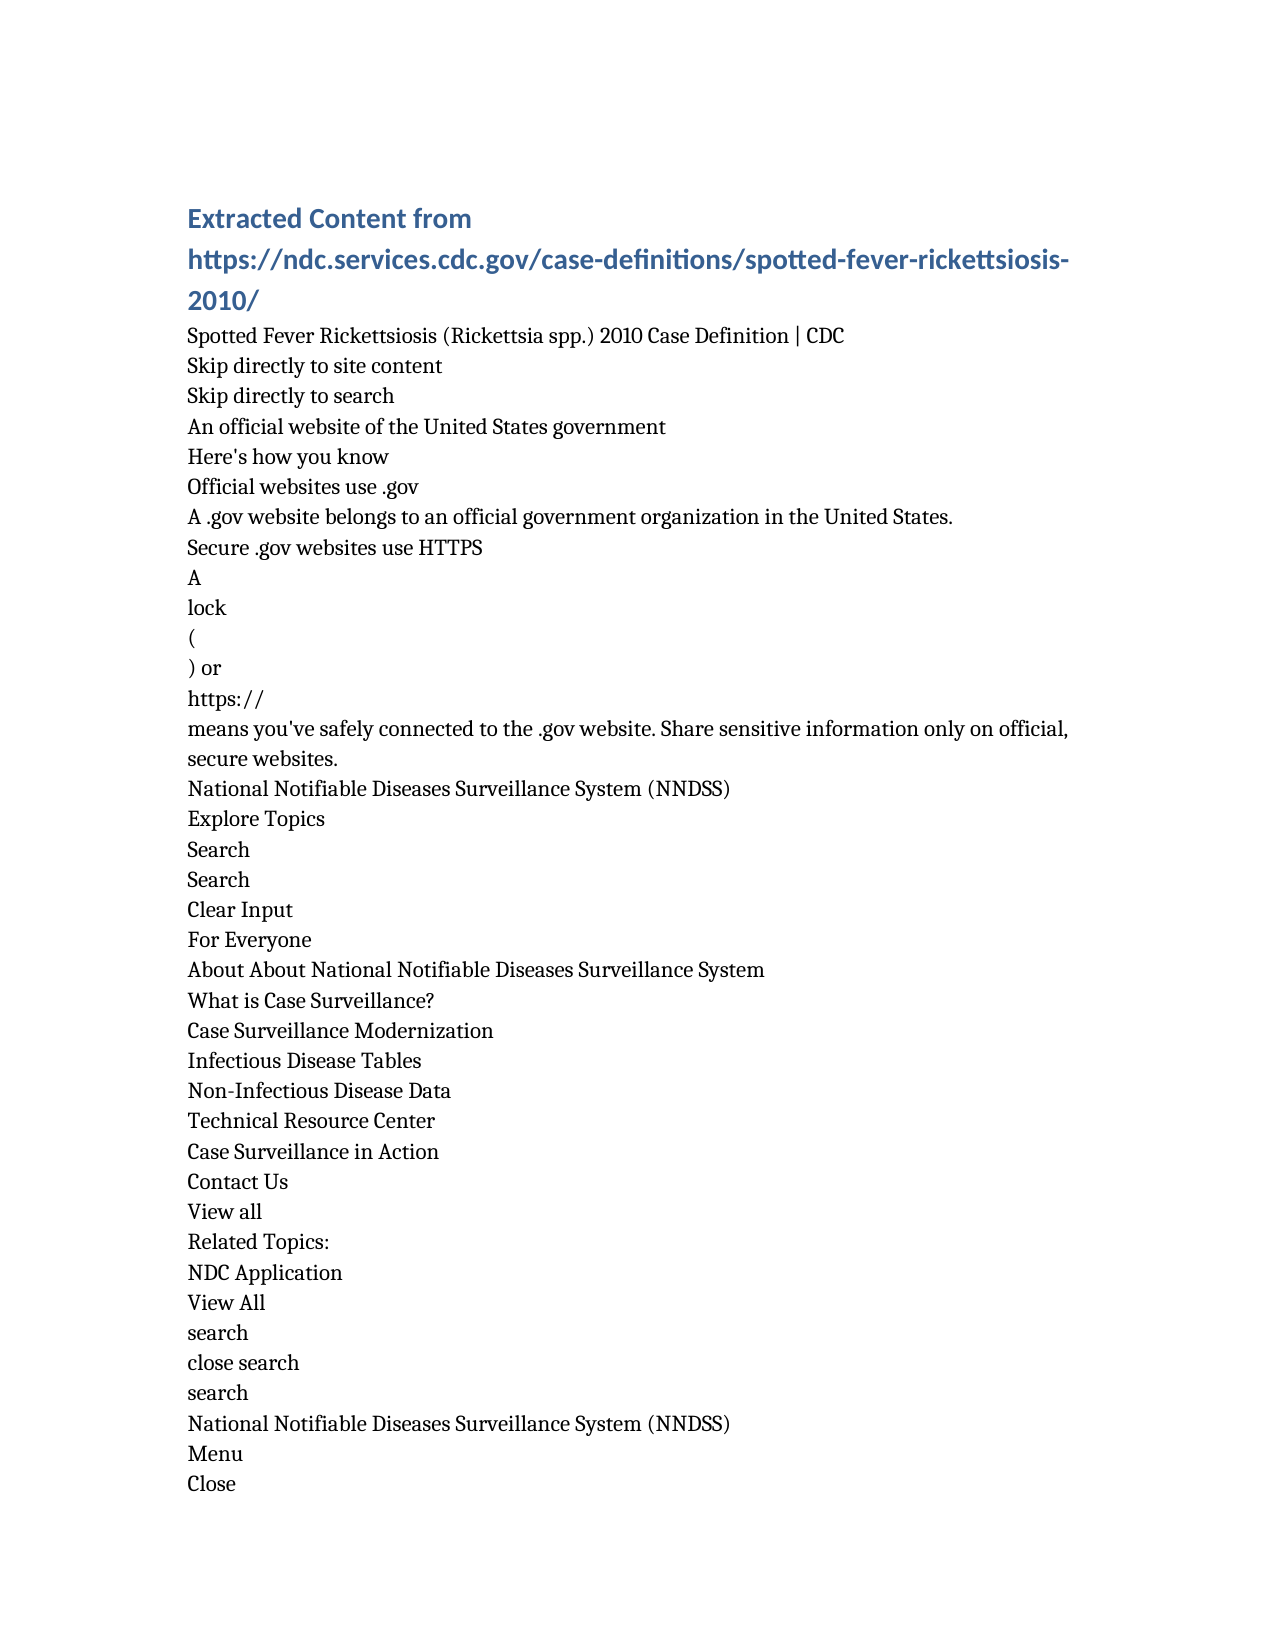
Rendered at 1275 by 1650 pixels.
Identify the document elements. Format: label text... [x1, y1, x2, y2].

subtitle Extracted Content from https://ndc.services.cdc.gov/case-definitions/spotted-fever-rickettsiosis-2010/ [187, 200, 1087, 317]
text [187, 323, 1087, 1497]
